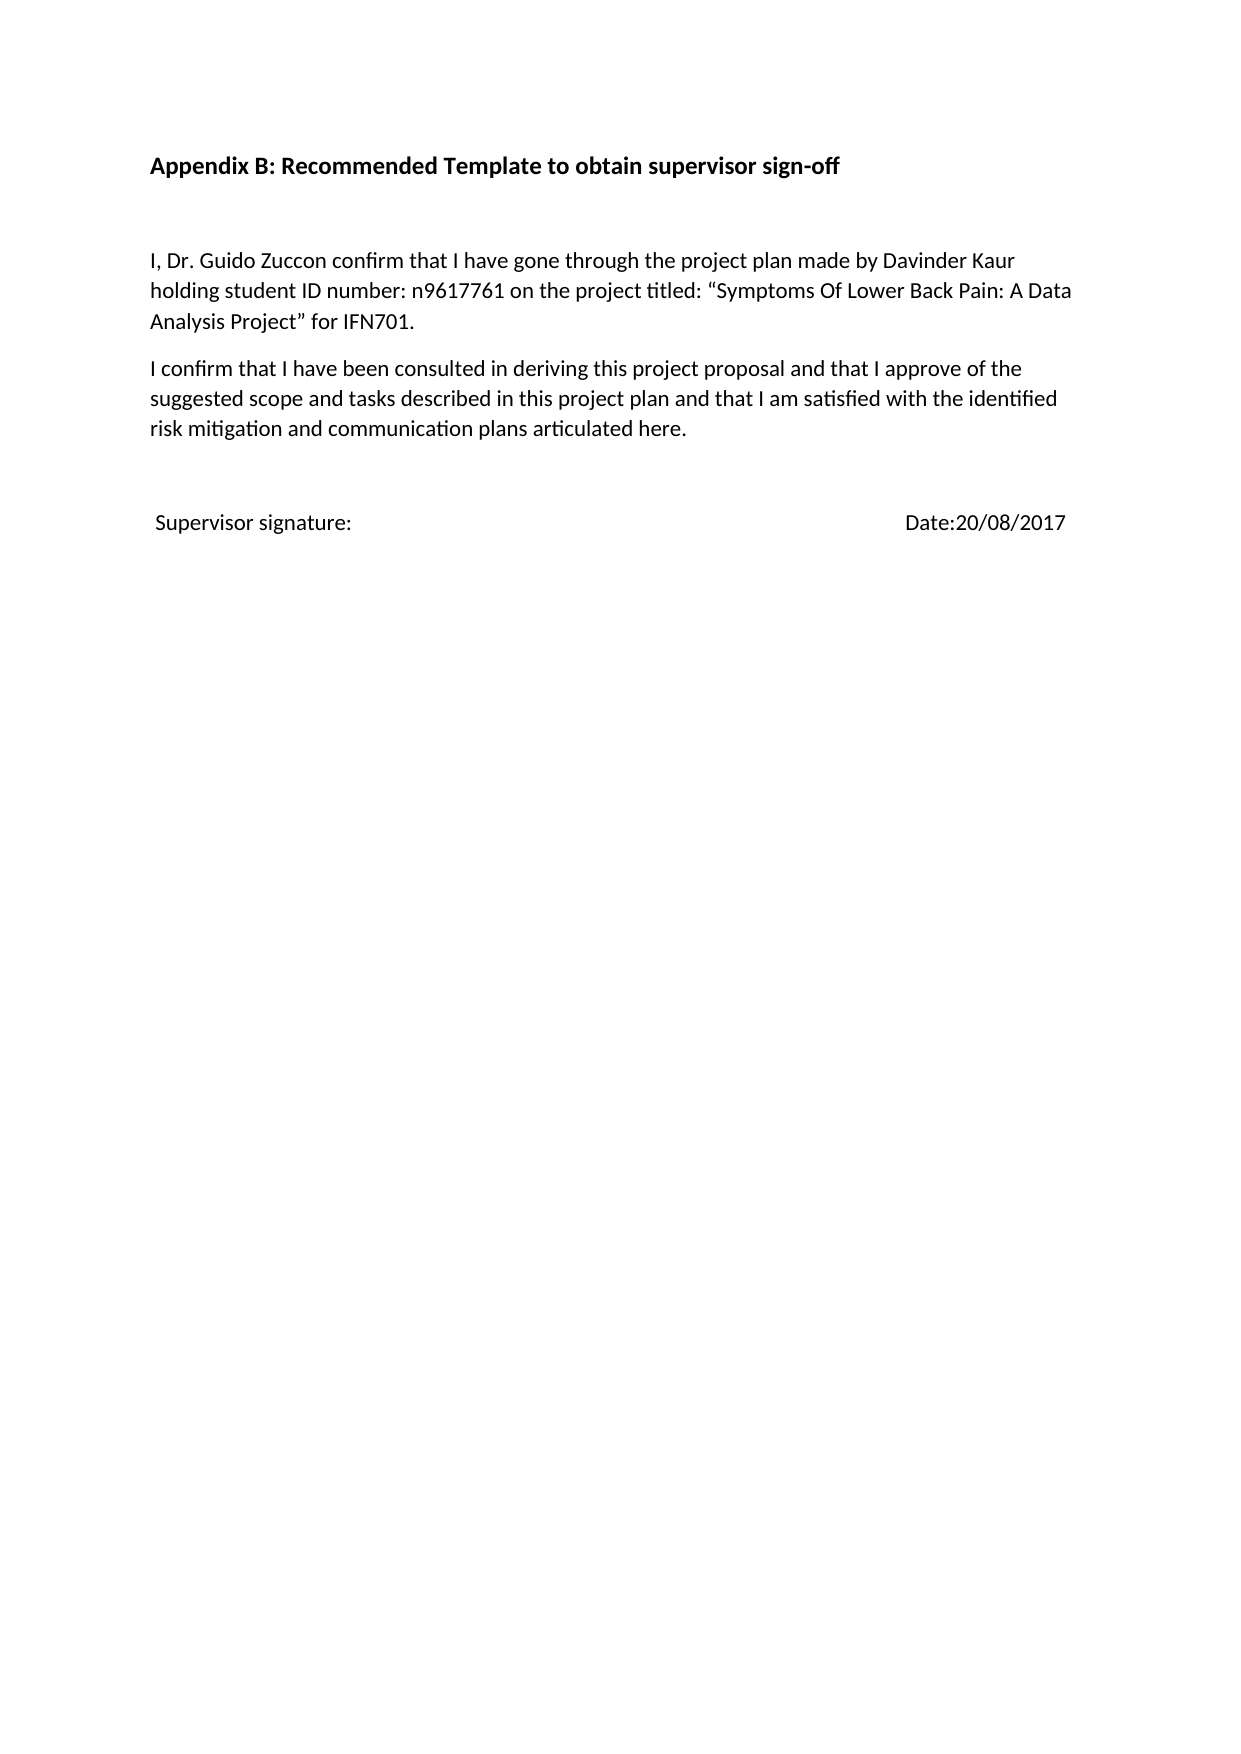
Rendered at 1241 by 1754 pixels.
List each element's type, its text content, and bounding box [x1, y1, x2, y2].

text Appendix B: Recommended Template to obtain supervisor sign-off [150, 150, 1090, 181]
text I confirm that I have been consulted in deriving this project proposal and that I approve of the suggested scope and tasks described in this project plan and that I am satisfied with the identified risk mitigation and communication plans articulated here. [150, 354, 1090, 442]
text I, Dr. Guido Zuccon confirm that I have gone through the project plan made by Davinder Kaur holding student ID number: n9617761 on the project titled: “Symptoms Of Lower Back Pain: A Data Analysis Project” for IFN701. [150, 246, 1090, 335]
text Supervisor signature: Date:20/08/2017 [150, 508, 1090, 536]
